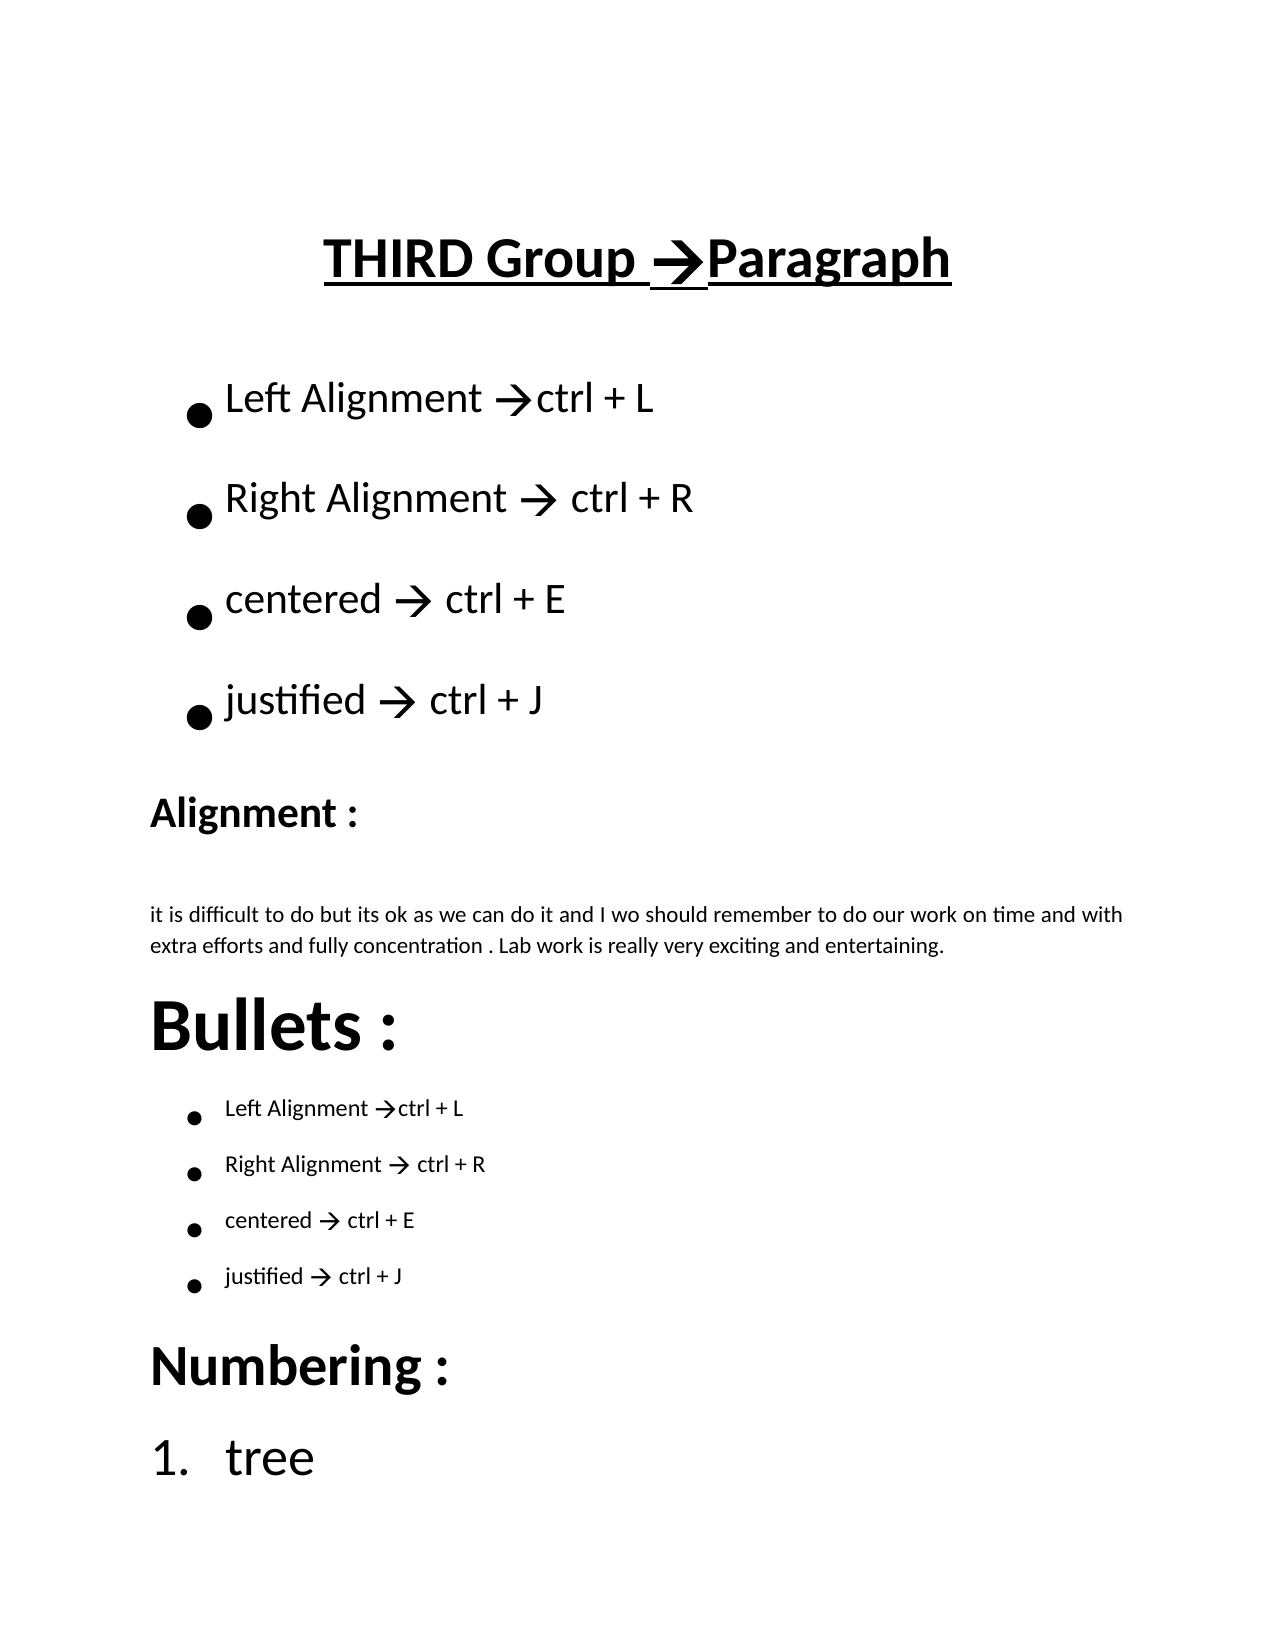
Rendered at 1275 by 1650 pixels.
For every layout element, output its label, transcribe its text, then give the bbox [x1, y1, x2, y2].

list justified ctrl + J [187, 1261, 1125, 1311]
list justified ctrl + J [187, 672, 1125, 763]
list centered ctrl + E [187, 1205, 1125, 1256]
list Right Alignment ctrl + R [187, 1149, 1125, 1200]
text THIRD Group Paragraph [150, 222, 1125, 344]
list Right Alignment ctrl + R [187, 471, 1125, 562]
text it is difficult to do but its ok as we can do it and I wo should remember to do our work on time and with extra efforts and fully concentration . Lab work is really very exciting and entertaining. [150, 901, 1125, 959]
list tree [150, 1422, 1125, 1489]
text Numbering : [150, 1329, 1125, 1400]
text Bullets : [150, 978, 1125, 1069]
list Left Alignment ctrl + L [187, 370, 1125, 462]
text Alignment : [150, 785, 1125, 877]
list Left Alignment ctrl + L [187, 1093, 1125, 1144]
list centered ctrl + E [187, 571, 1125, 663]
